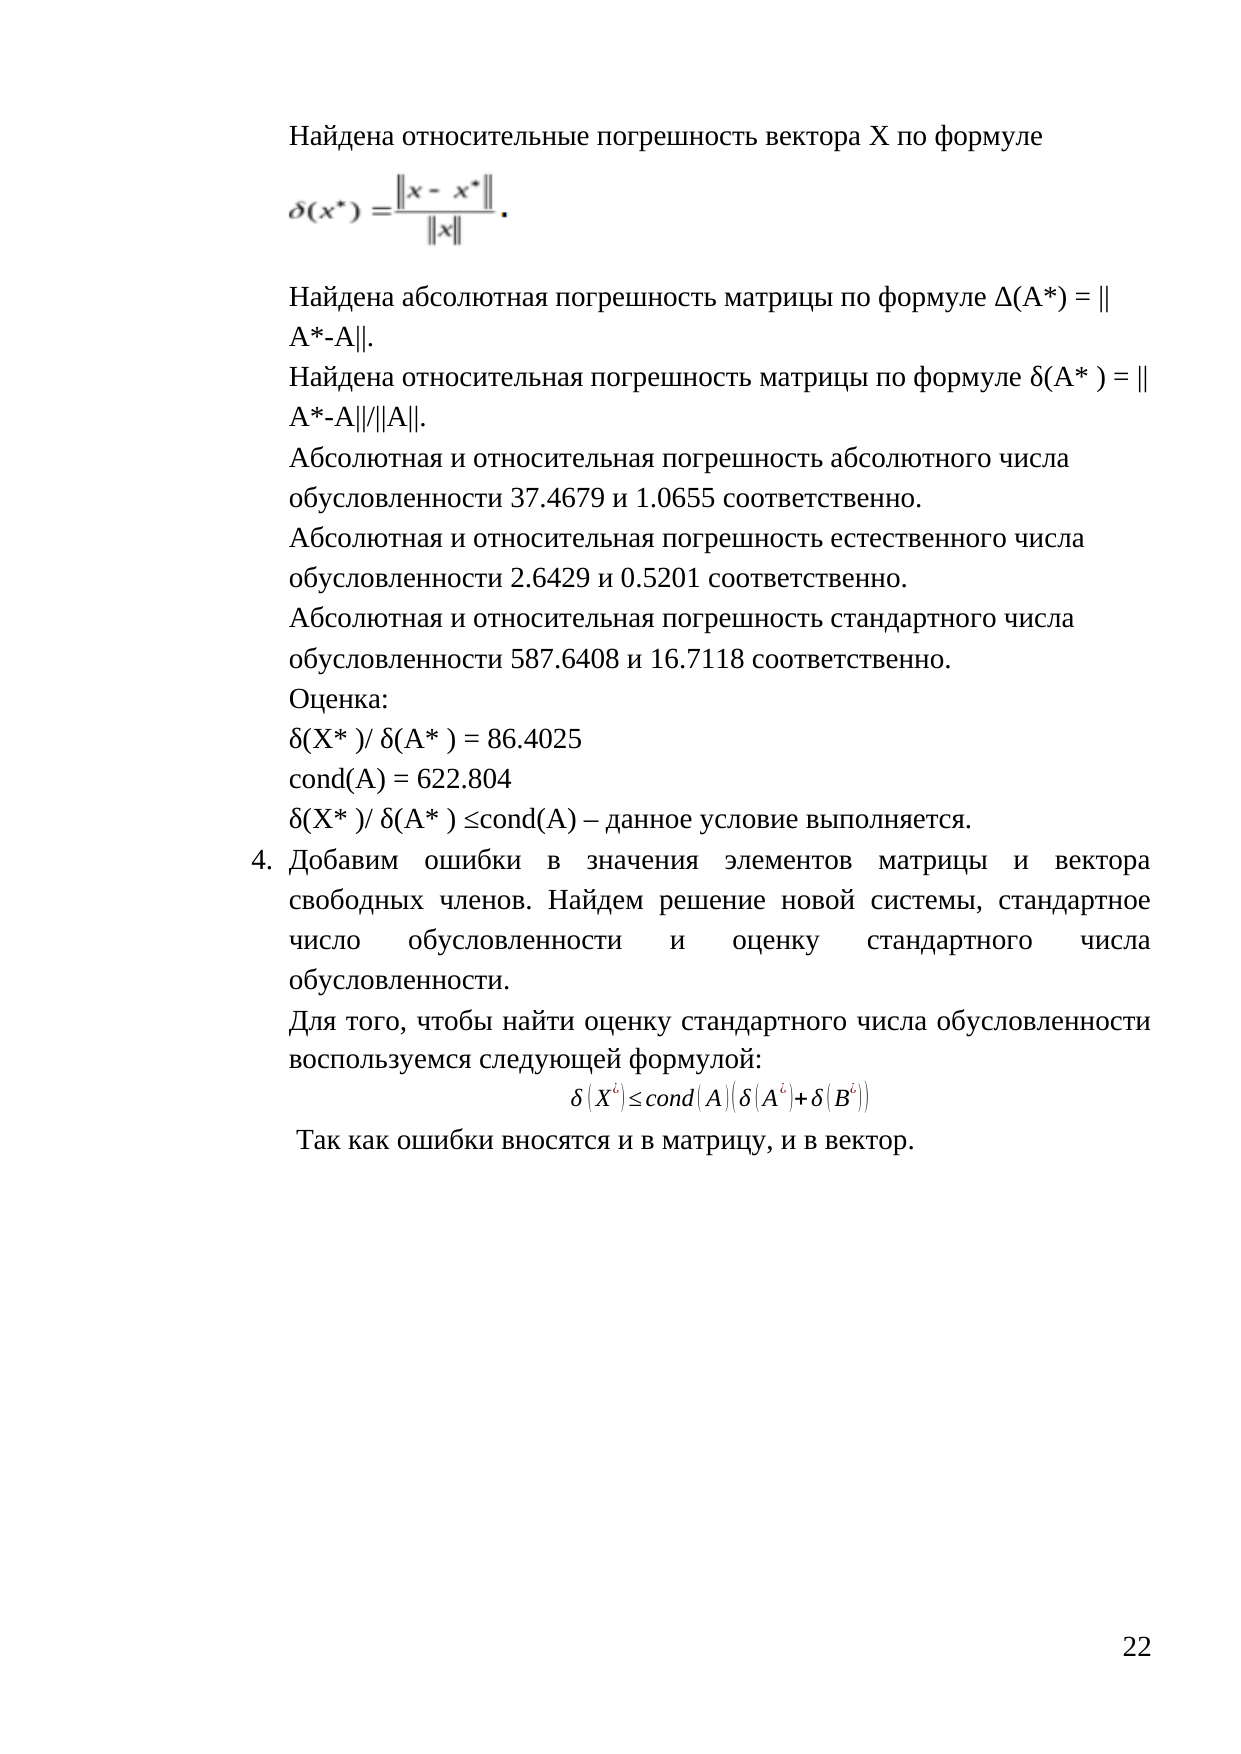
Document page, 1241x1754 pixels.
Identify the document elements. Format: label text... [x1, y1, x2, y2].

list Найдена абсолютная погрешность матрицы по формуле ∆(A*) = ||A*-A||. [288, 279, 1152, 353]
list Оценка: [288, 681, 1152, 714]
list cond(A) = 622.804 [288, 761, 1152, 795]
list Абсолютная и относительная погрешность естественного числа обусловленности 2.6429 и 0.5201 соответственно. [288, 520, 1152, 594]
list Найдена относительная погрешность матрицы по формуле δ(A* ) = ||A*-A||/||A||. [288, 359, 1152, 433]
list Абсолютная и относительная погрешность абсолютного числа обусловленности 37.4679 и 1.0655 соответственно. [288, 440, 1152, 513]
list Абсолютная и относительная погрешность стандартного числа обусловленности 587.6408 и 16.7118 соответственно. [288, 601, 1152, 674]
picture [288, 156, 527, 274]
list Для того, чтобы найти оценку стандартного числа обусловленности воспользуемся следующей формулой: [288, 1003, 1152, 1075]
list Так как ошибки вносятся и в матрицу, и в вектор. [288, 1122, 1152, 1155]
list δ(X* )/ δ(A* ) = 86.4025 [288, 721, 1152, 755]
list Добавим ошибки в значения элементов матрицы и вектора свободных членов. Найдем решение новой системы, стандартное число обусловленности и оценку стандартного числа обусловленности. [251, 842, 1152, 996]
list Найдена относительные погрешность вектора X по формуле [288, 118, 1152, 274]
list δ(X* )/ δ(A* ) ≤cond(A) – данное условие выполняется. [288, 802, 1152, 835]
